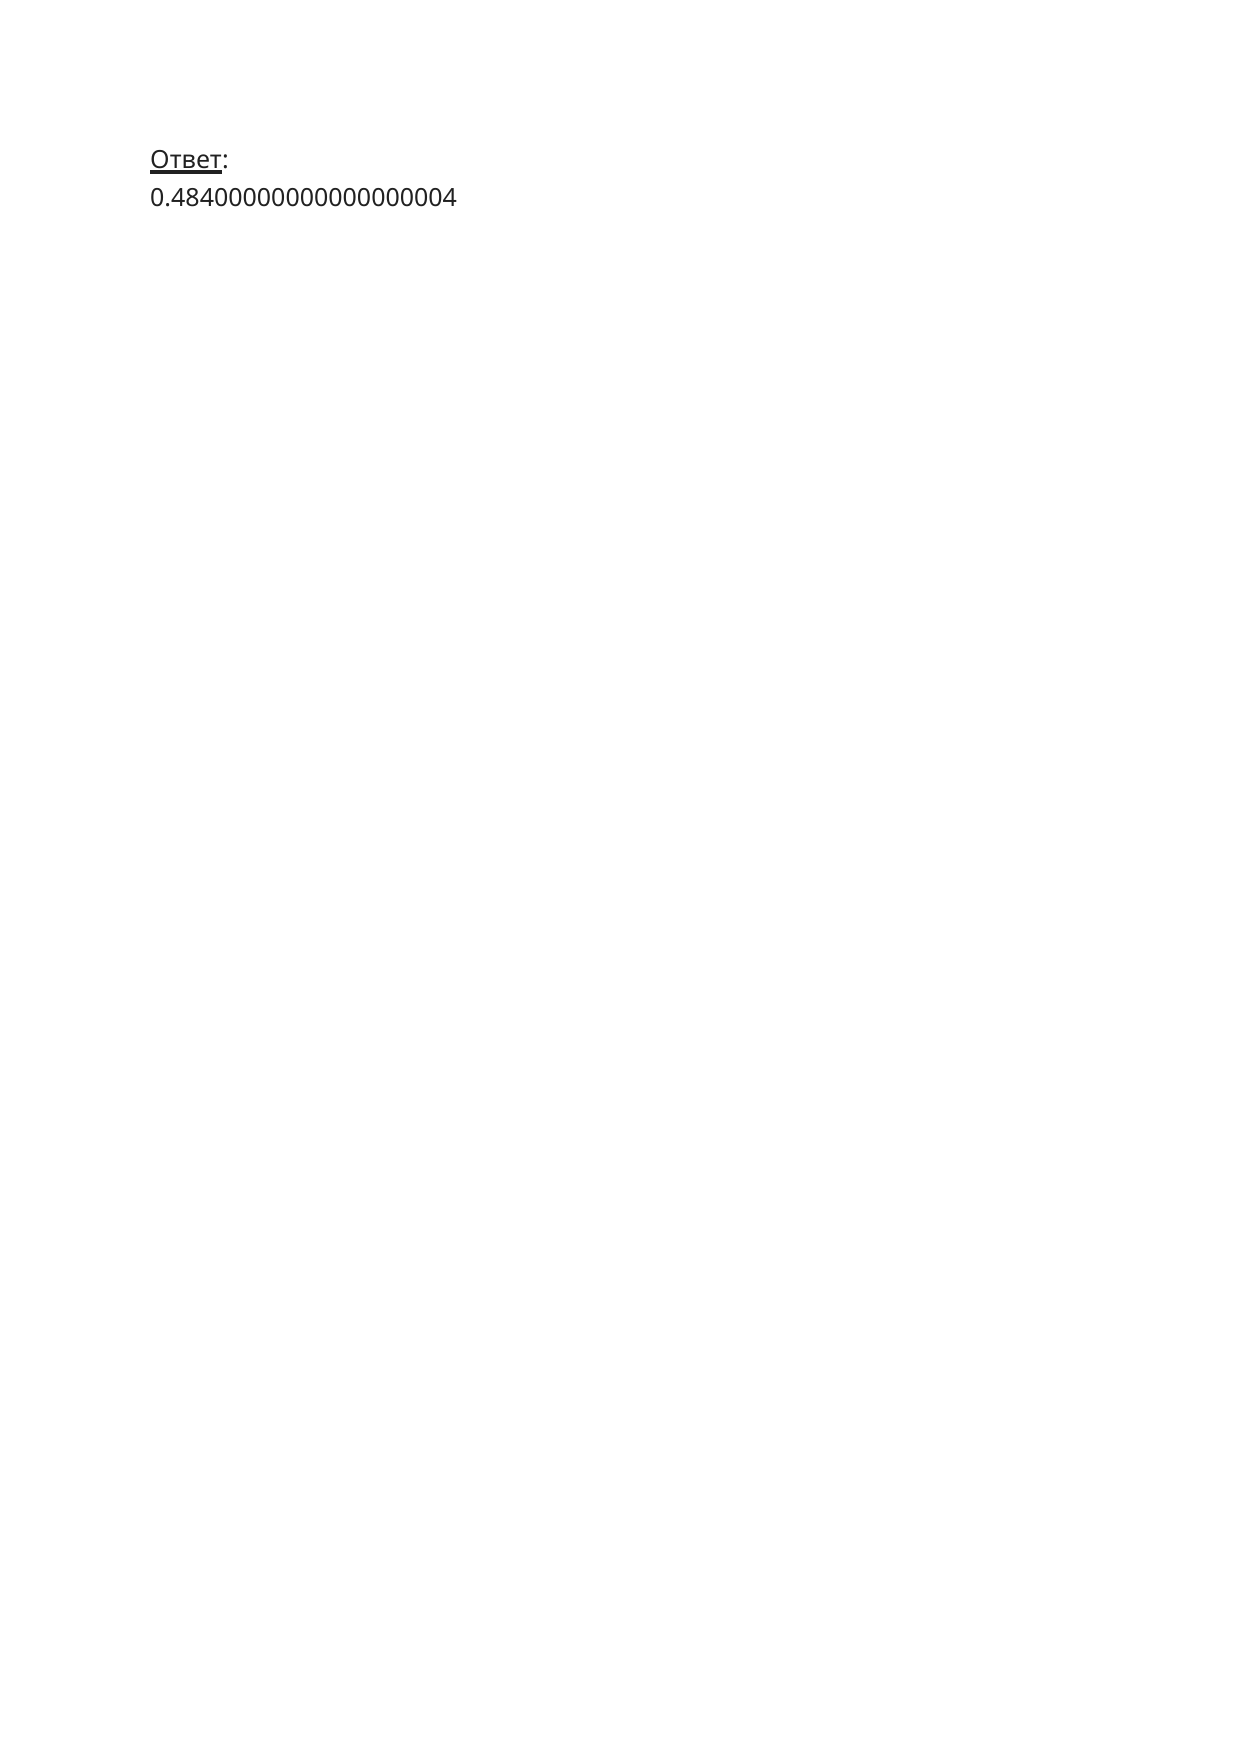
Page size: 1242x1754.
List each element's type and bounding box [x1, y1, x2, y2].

text [150, 142, 532, 214]
